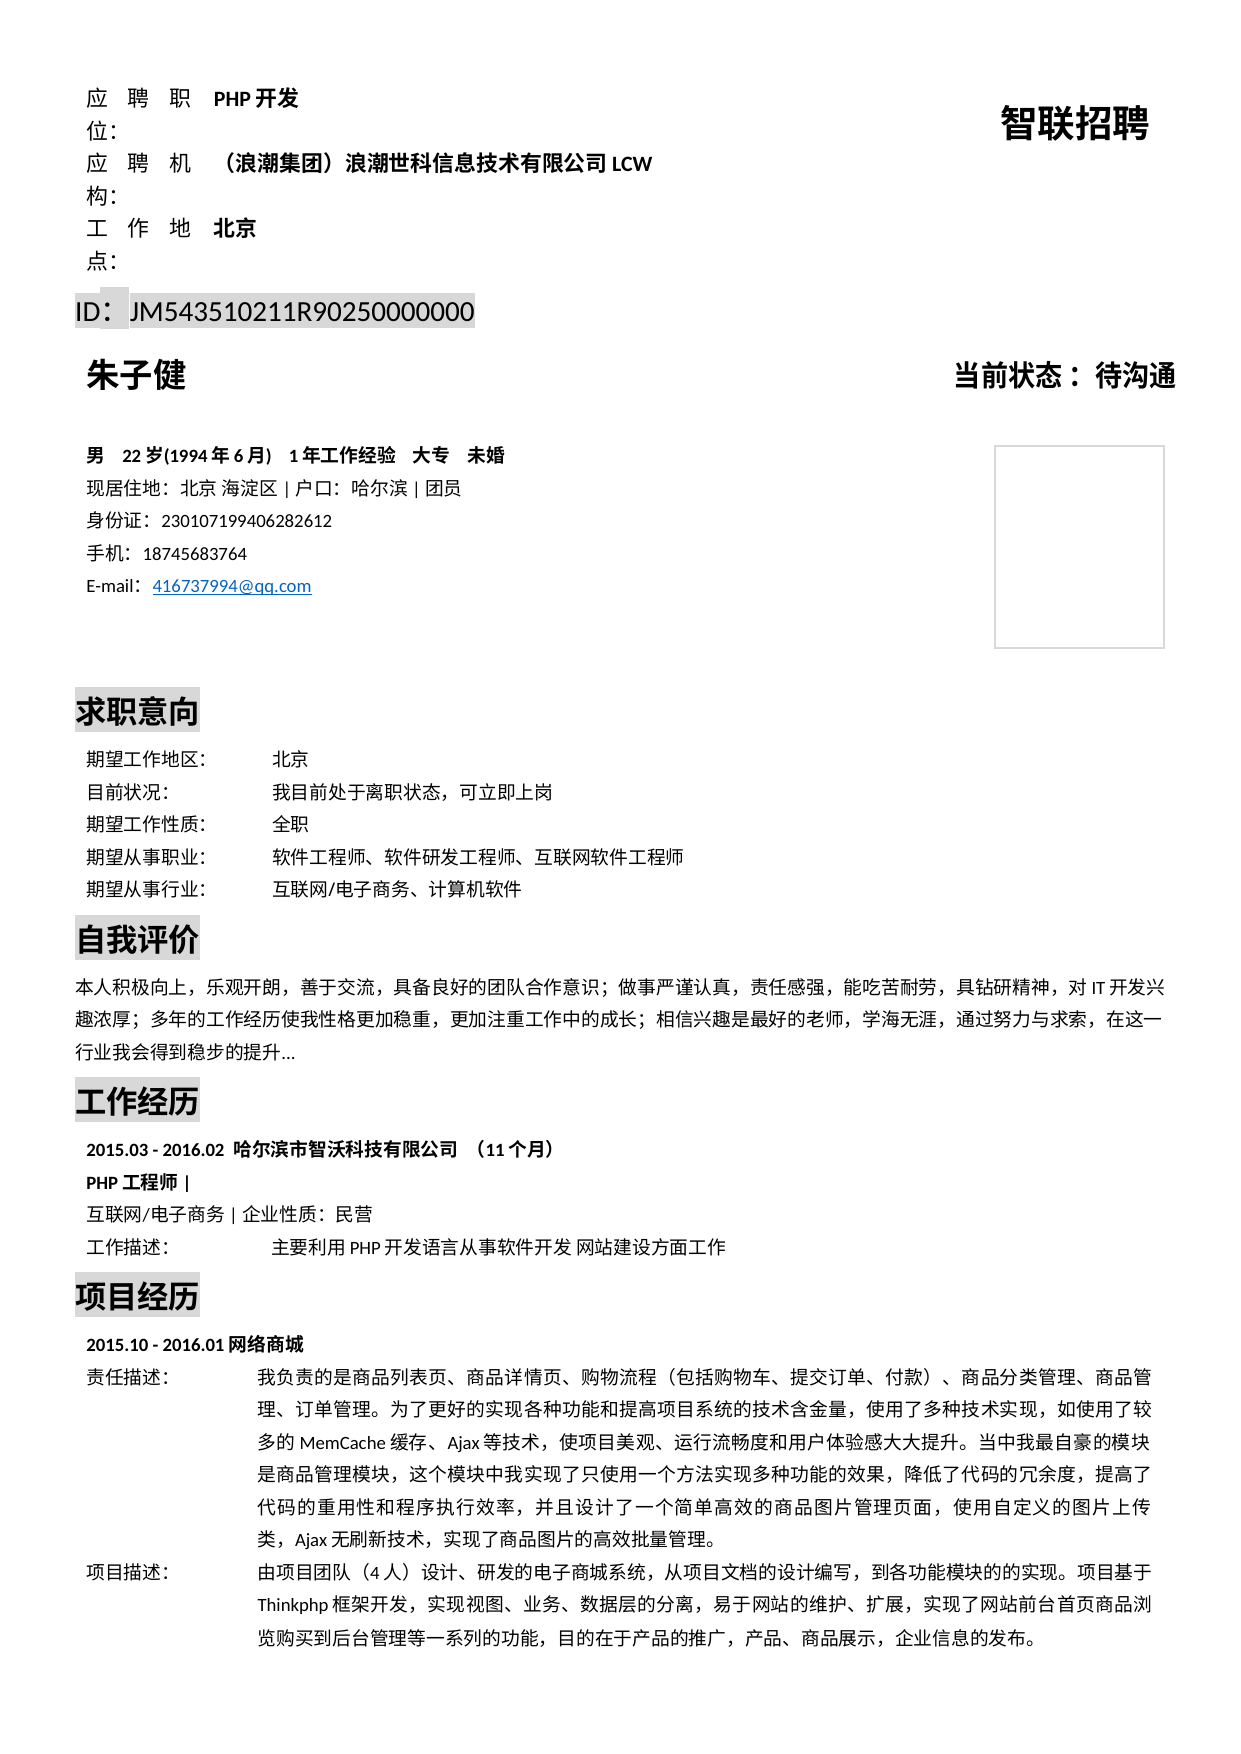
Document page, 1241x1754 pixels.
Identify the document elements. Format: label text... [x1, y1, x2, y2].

table_cell 我目前处于离职状态，可立即上岗 [261, 775, 1165, 807]
table_cell 互联网/电子商务、计算机软件 [261, 873, 1165, 905]
table_header [75, 341, 1188, 438]
table_cell 全职 [261, 808, 1165, 840]
text ID：JM543510211R90250000000 [75, 276, 1165, 341]
table_cell 软件工程师、软件研发工程师、互联网软件工程师 [261, 840, 1165, 872]
table_cell 我负责的是商品列表页、商品详情页、购物流程（包括购物车、提交订单、付款）、商品分类管理、商品管理、订单管理。为了更好的实现各种功能和提高项目系统的技术含金量，使用了多种技术实现，如使用了较多的MemCache缓存、Ajax等技术，使项目美观、运行流畅度和用户体验感大大提升。当中我最自豪的模块是商品管理模块，这个模块中我实现了只使用一个方法实现多种功能的效果，降低了代码的冗余度，提高了代码的重用性和程序执行效率，并且设计了一个简单高效的商品图片管理页面，使用自定义的图片上传类，Ajax无刷新技术，实现了商品图片的高效批量管理。 [246, 1360, 1165, 1555]
table_cell 由项目团队（4人）设计、研发的电子商城系统，从项目文档的设计编写，到各功能模块的的实现。项目基于Thinkphp框架开发，实现视图、业务、数据层的分离，易于网站的维护、扩展，实现了网站前台首页商品浏览购买到后台管理等一系列的功能，目的在于产品的推广，产品、商品展示，企业信息的发布。 [246, 1555, 1165, 1652]
table_cell 北京 [203, 211, 981, 276]
table_header 2015.03 - 2016.02 哈尔滨市智沃科技有限公司 （11个月） [75, 1133, 1165, 1165]
table_cell [984, 438, 1188, 677]
text 自我评价 [75, 905, 1165, 970]
table_cell 主要利用PHP开发语言从事软件开发 网站建设方面工作 [260, 1230, 1165, 1262]
text 本人积极向上，乐观开朗，善于交流，具备良好的团队合作意识；做事严谨认真，责任感强，能吃苦耐劳，具钻研精神，对IT开发兴趣浓厚；多年的工作经历使我性格更加稳重，更加注重工作中的成长；相信兴趣是最好的老师，学海无涯，通过努力与求索，在这一行业我会得到稳步的提升... [75, 970, 1165, 1067]
table_header 北京 [261, 743, 1165, 775]
text 求职意向 [75, 677, 1165, 742]
table_cell PHP工程师 | [75, 1165, 1165, 1197]
table_cell 目前状况： [75, 775, 261, 807]
table_cell 工作描述： [75, 1230, 259, 1262]
table_cell 项目描述： [75, 1555, 246, 1652]
table_cell 期望从事职业： [75, 840, 261, 872]
table_cell 期望工作性质： [75, 808, 261, 840]
table_cell 工作地点： [75, 211, 202, 276]
table_cell 应聘机构： [75, 146, 202, 211]
table_header 2015.10 - 2016.01 网络商城 [75, 1328, 1165, 1360]
table_cell （浪潮集团）浪潮世科信息技术有限公司LCW [203, 146, 981, 211]
table_cell 责任描述： [75, 1360, 246, 1555]
table_header 应聘职位： [75, 81, 202, 146]
text 工作经历 [75, 1067, 1165, 1132]
table_header 期望工作地区： [75, 743, 261, 775]
table_header PHP开发 [203, 81, 981, 146]
table_cell 身份证：230107199406282612 手机：18745683764 E-mail：416737994@qq.com [75, 503, 984, 677]
table_cell 互联网/电子商务 | 企业性质：民营 [75, 1198, 1165, 1230]
table_header 智联招聘 [981, 81, 1165, 276]
table_cell 男 22岁(1994年6月) 1年工作经验 大专 未婚 现居住地：北京 海淀区 | 户口：哈尔滨 | 团员 [75, 438, 984, 503]
table_cell 期望从事行业： [75, 873, 261, 905]
text 项目经历 [75, 1262, 1165, 1327]
